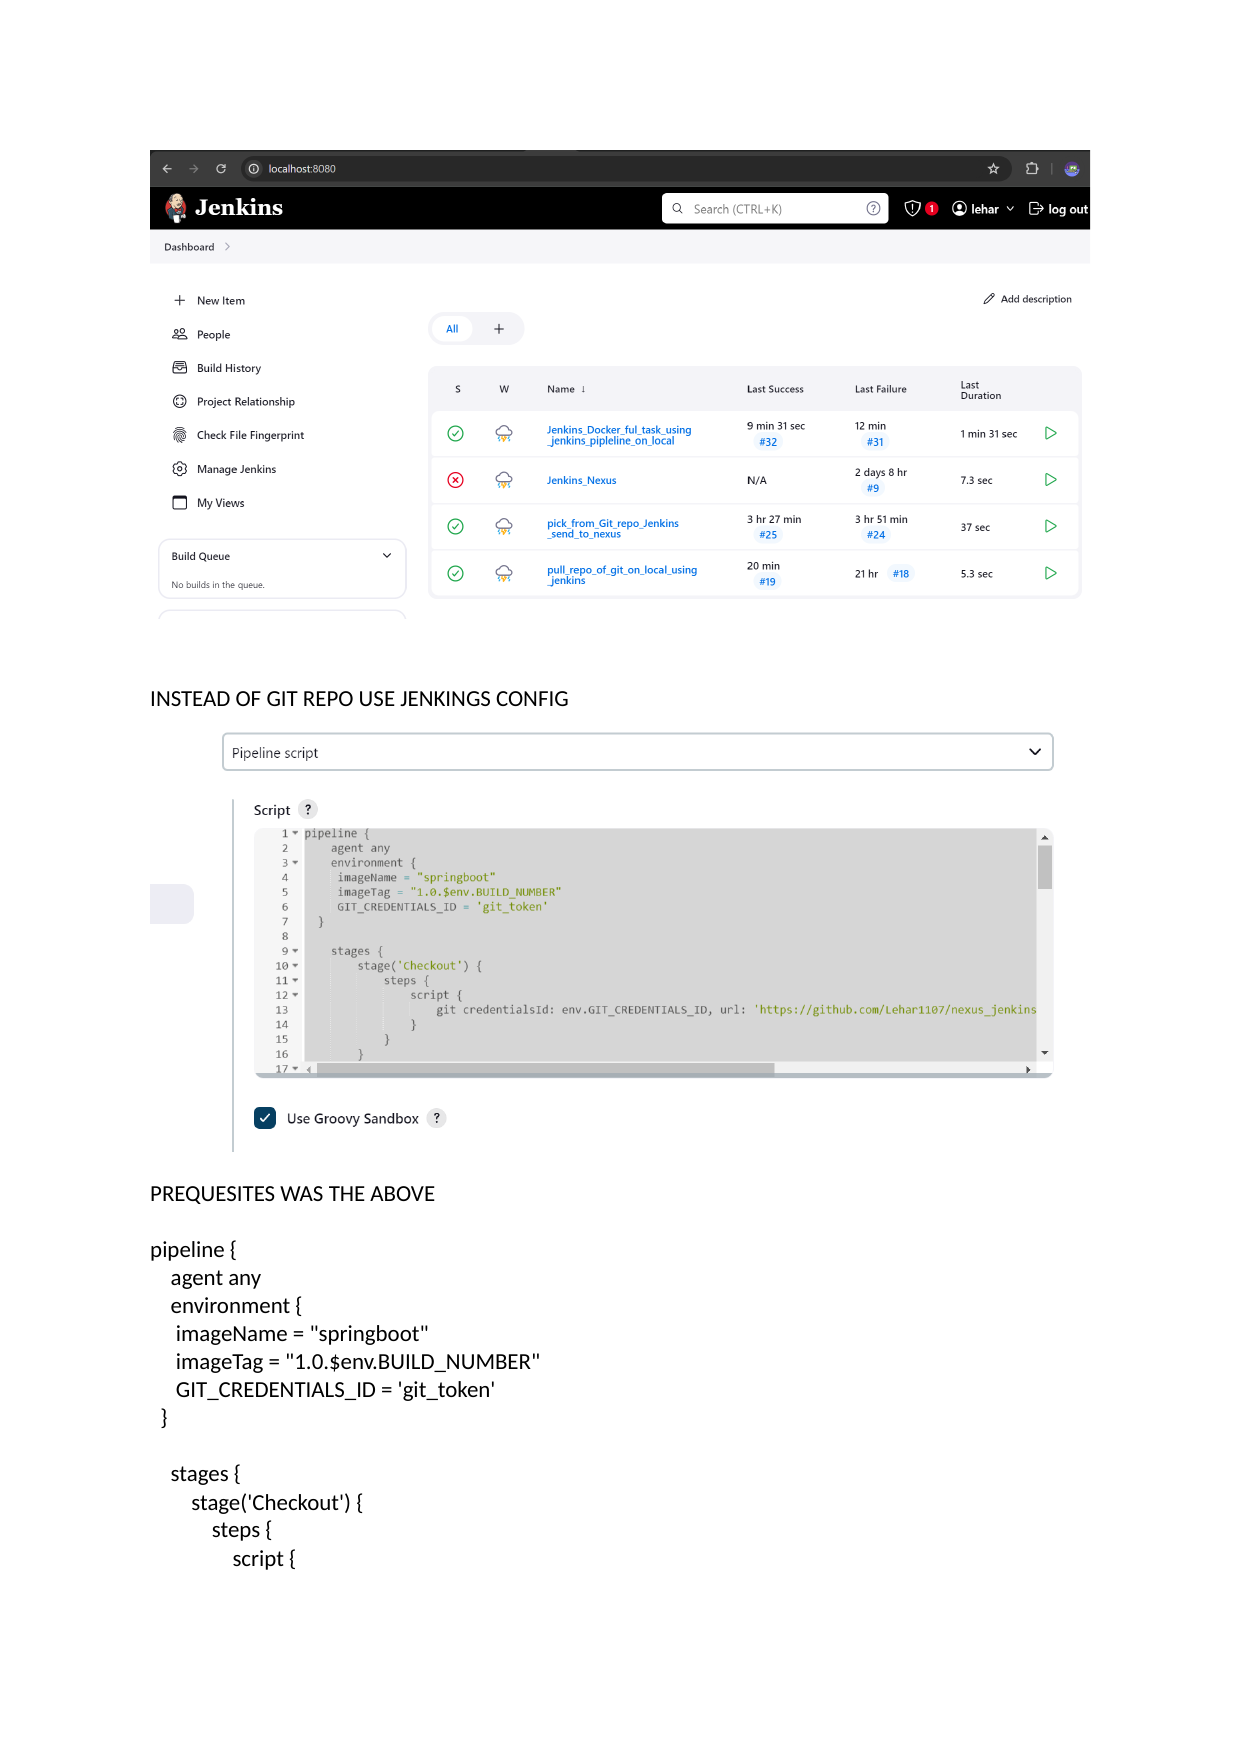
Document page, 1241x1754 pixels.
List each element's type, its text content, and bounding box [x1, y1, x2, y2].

text imageName = "springboot" [150, 1319, 1090, 1347]
text agent any [150, 1263, 1090, 1291]
text imageTag = "1.0.$env.BUILD_NUMBER" [150, 1347, 1090, 1376]
text steps { [150, 1516, 1090, 1544]
text } [150, 1403, 1090, 1432]
text environment { [150, 1291, 1090, 1319]
text PREQUESITES WAS THE ABOVE [150, 1179, 1090, 1207]
text INSTEAD OF GIT REPO USE JENKINGS CONFIG [150, 684, 1090, 712]
text stage('Checkout') { [150, 1488, 1090, 1516]
picture [150, 150, 1091, 619]
text script { [150, 1544, 1090, 1572]
picture [150, 731, 1091, 1152]
text stages { [150, 1459, 1090, 1488]
text GIT_CREDENTIALS_ID = 'git_token' [150, 1376, 1090, 1403]
text pipeline { [150, 1235, 1090, 1263]
